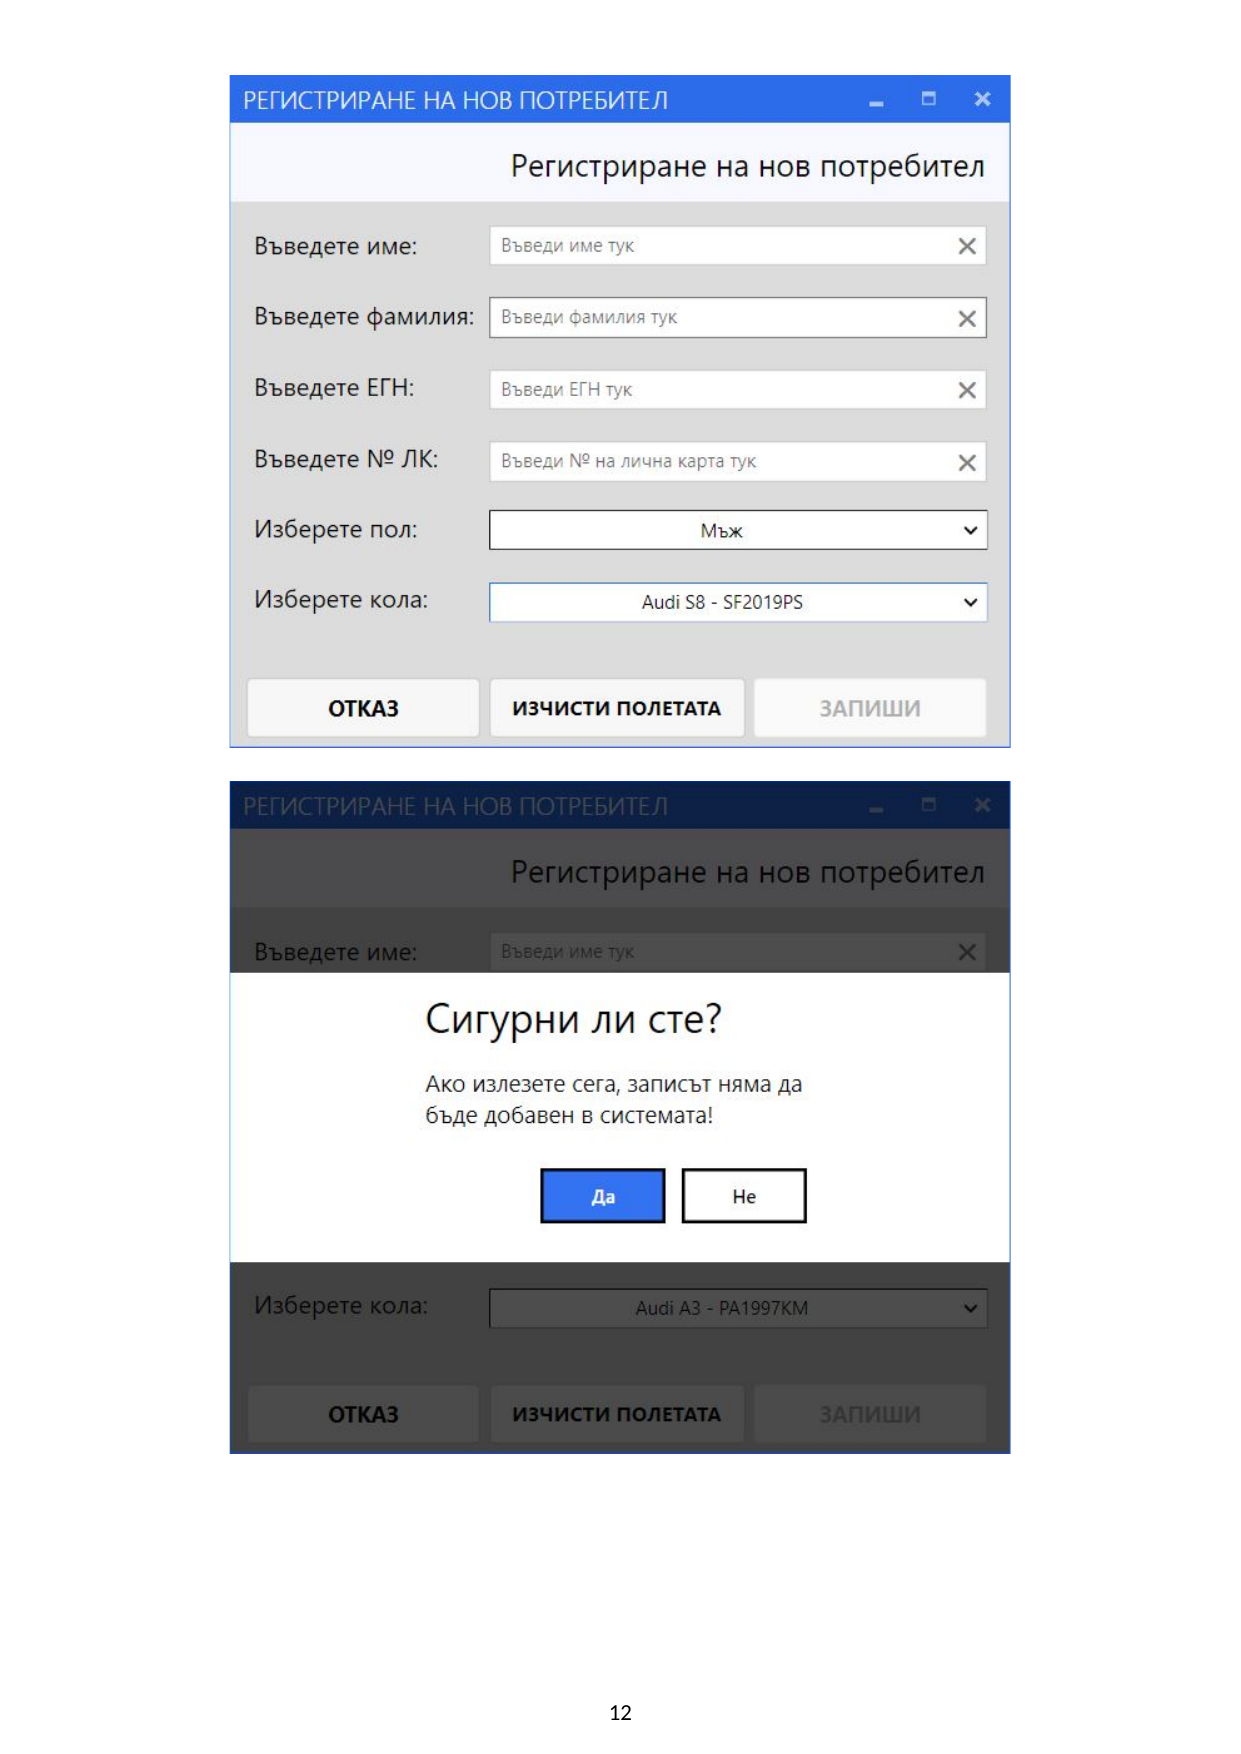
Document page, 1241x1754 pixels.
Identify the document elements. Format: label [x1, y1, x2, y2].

picture [229, 781, 1011, 1454]
picture [229, 75, 1011, 748]
